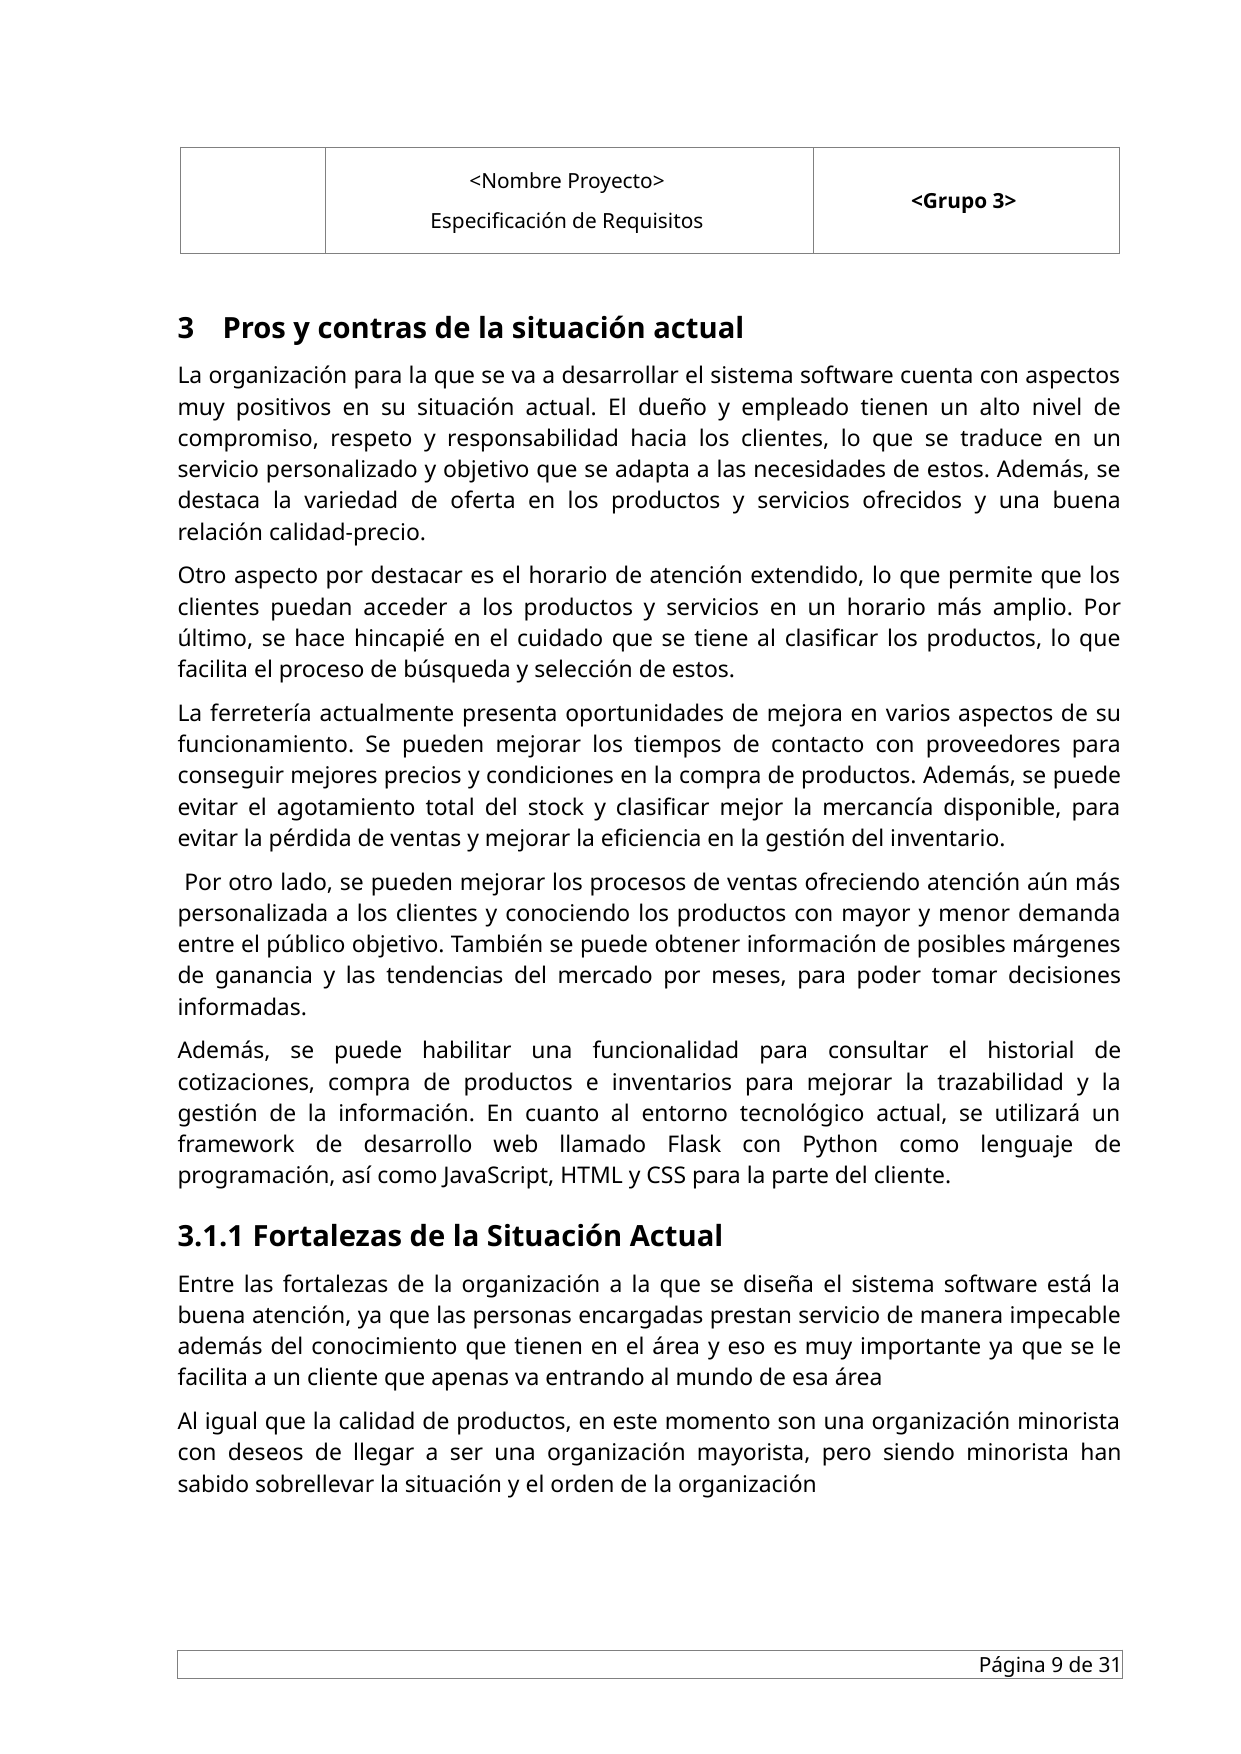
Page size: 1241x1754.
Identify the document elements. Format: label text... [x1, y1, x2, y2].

text Además, se puede habilitar una funcionalidad para consultar el historial de cotizaciones, compra de productos e inventarios para mejorar la trazabilidad y la gestión de la información. En cuanto al entorno tecnológico actual, se utilizará un framework de desarrollo web llamado Flask con Python como lenguaje de programación, así como JavaScript, HTML y CSS para la parte del cliente. [177, 1034, 1122, 1190]
text La organización para la que se va a desarrollar el sistema software cuenta con aspectos muy positivos en su situación actual. El dueño y empleado tienen un alto nivel de compromiso, respeto y responsabilidad hacia los clientes, lo que se traduce en un servicio personalizado y objetivo que se adapta a las necesidades de estos. Además, se destaca la variedad de oferta en los productos y servicios ofrecidos y una buena relación calidad-precio. [177, 359, 1122, 547]
subtitle Fortalezas de la Situación Actual [177, 1215, 1122, 1255]
text La ferretería actualmente presenta oportunidades de mejora en varios aspectos de su funcionamiento. Se pueden mejorar los tiempos de contacto con proveedores para conseguir mejores precios y condiciones en la compra de productos. Además, se puede evitar el agotamiento total del stock y clasificar mejor la mercancía disponible, para evitar la pérdida de ventas y mejorar la eficiencia en la gestión del inventario. [177, 697, 1122, 853]
text Otro aspecto por destacar es el horario de atención extendido, lo que permite que los clientes puedan acceder a los productos y servicios en un horario más amplio. Por último, se hace hincapié en el cuidado que se tiene al clasificar los productos, lo que facilita el proceso de búsqueda y selección de estos. [177, 559, 1122, 684]
subtitle Pros y contras de la situación actual [177, 307, 1122, 347]
text Por otro lado, se pueden mejorar los procesos de ventas ofreciendo atención aún más personalizada a los clientes y conociendo los productos con mayor y menor demanda entre el público objetivo. También se puede obtener información de posibles márgenes de ganancia y las tendencias del mercado por meses, para poder tomar decisiones informadas. [177, 865, 1122, 1022]
text Entre las fortalezas de la organización a la que se diseña el sistema software está la buena atención, ya que las personas encargadas prestan servicio de manera impecable además del conocimiento que tienen en el área y eso es muy importante ya que se le facilita a un cliente que apenas va entrando al mundo de esa área [177, 1268, 1122, 1393]
text Al igual que la calidad de productos, en este momento son una organización minorista con deseos de llegar a ser una organización mayorista, pero siendo minorista han sabido sobrellevar la situación y el orden de la organización [177, 1405, 1122, 1499]
